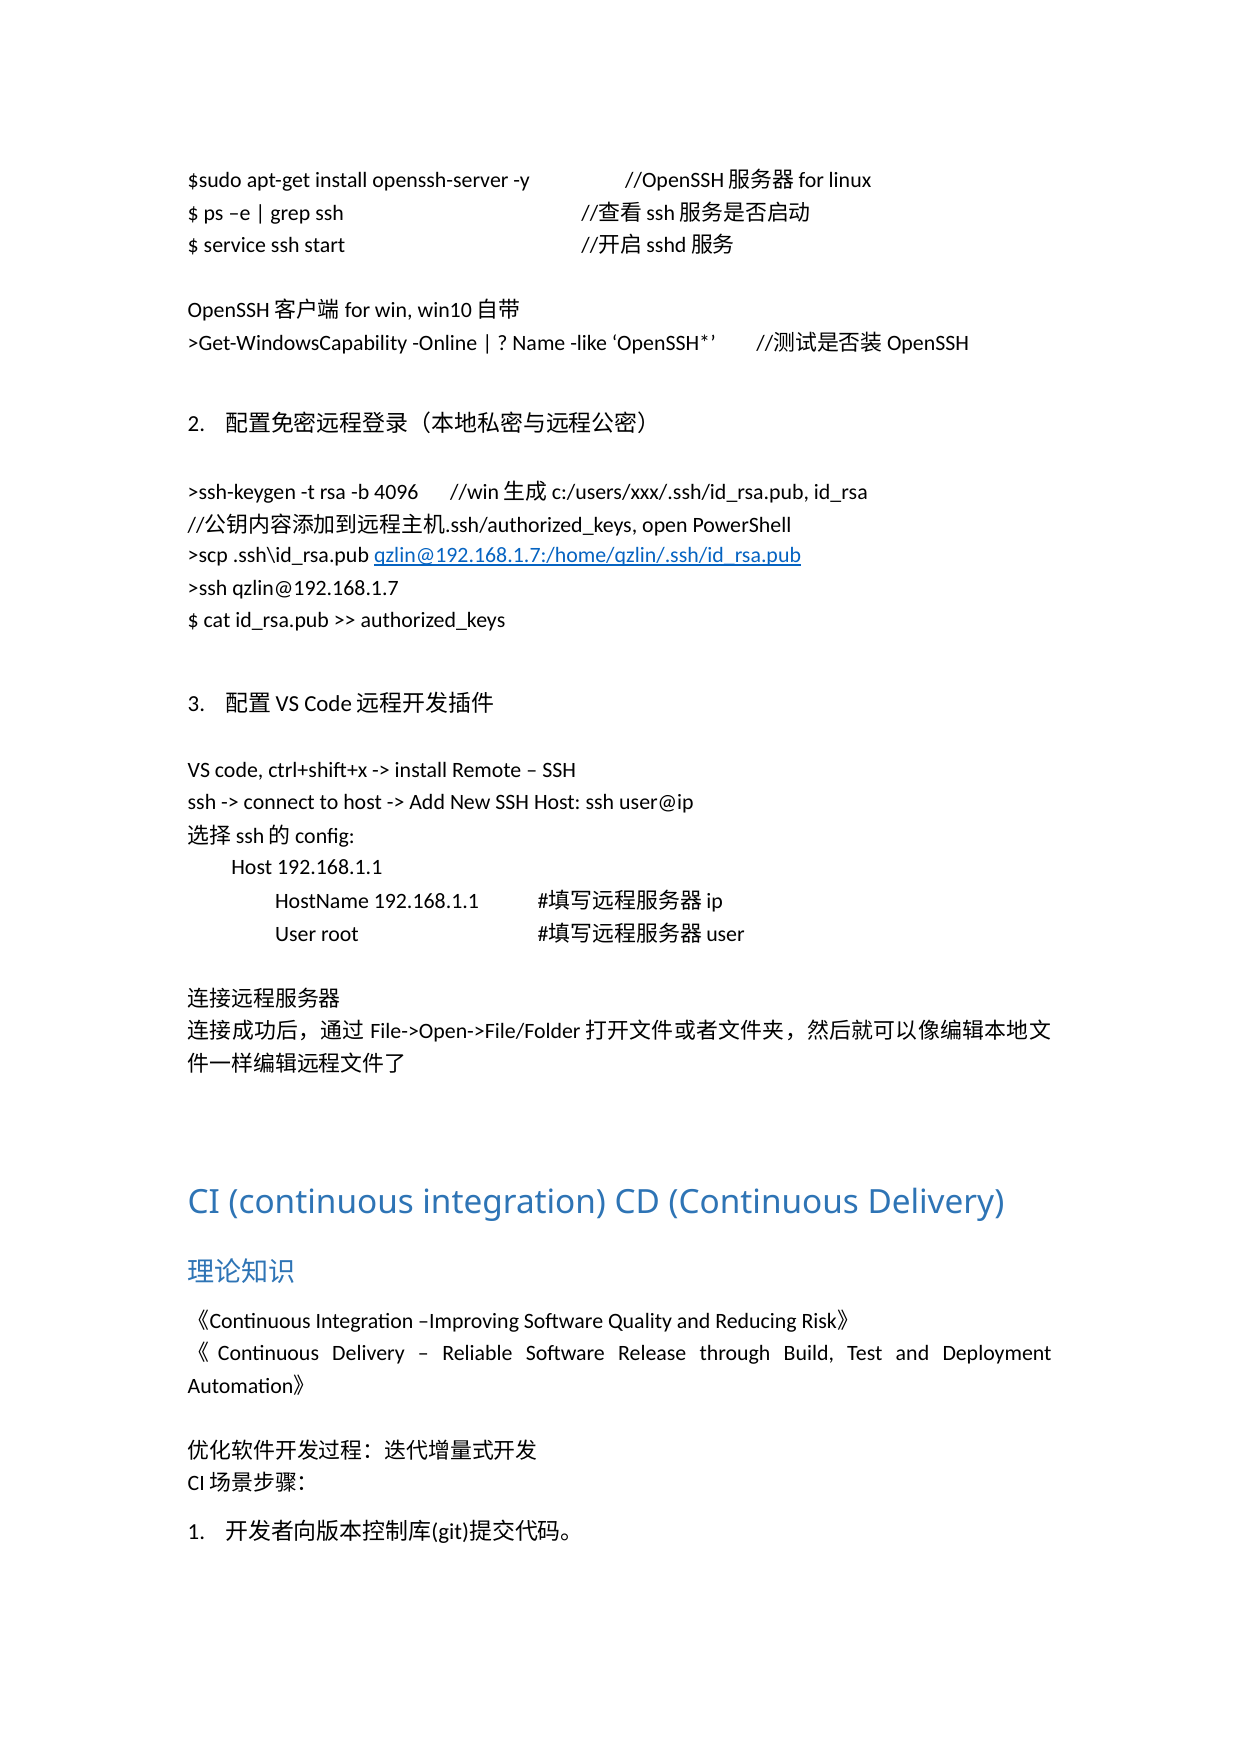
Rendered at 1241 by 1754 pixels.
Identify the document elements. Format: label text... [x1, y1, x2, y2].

text User root #填写远程服务器user [187, 916, 1053, 948]
list 配置VS Code远程开发插件 [187, 669, 1053, 734]
text $ ps –e | grep ssh //查看ssh服务是否启动 [187, 194, 1053, 227]
text >Get-WindowsCapability -Online | ? Name -like ‘OpenSSH*’ //测试是否装OpenSSH [187, 324, 1053, 357]
text Host 192.168.1.1 [187, 851, 1053, 883]
subtitle CI (continuous integration) CD (Continuous Delivery) [187, 1168, 1053, 1233]
text 连接远程服务器 [187, 981, 1053, 1013]
list 开发者向版本控制库(git)提交代码。 [187, 1497, 1053, 1562]
subtitle 理论知识 [187, 1237, 1053, 1302]
text HostName 192.168.1.1 #填写远程服务器ip [187, 883, 1053, 916]
text 连接成功后，通过File->Open->File/Folder打开文件或者文件夹，然后就可以像编辑本地文件一样编辑远程文件了 [187, 1013, 1053, 1078]
text >scp .ssh\id_rsa.pub qzlin@192.168.1.7:/home/qzlin/.ssh/id_rsa.pub [187, 539, 1053, 571]
text VS code, ctrl+shift+x -> install Remote – SSH [187, 753, 1053, 786]
text //公钥内容添加到远程主机.ssh/authorized_keys, open PowerShell [187, 506, 1053, 539]
text 《Continuous Delivery – Reliable Software Release through Build, Test and Deployment Automation》 [187, 1335, 1053, 1400]
text $ cat id_rsa.pub >> authorized_keys [187, 604, 1053, 636]
text $sudo apt-get install openssh-server -y //OpenSSH服务器for linux [187, 162, 1053, 194]
text >ssh qzlin@192.168.1.7 [187, 571, 1053, 604]
text 优化软件开发过程：迭代增量式开发 [187, 1432, 1053, 1465]
text $ service ssh start //开启sshd服务 [187, 227, 1053, 259]
text OpenSSH客户端 for win, win10自带 [187, 292, 1053, 324]
text >ssh-keygen -t rsa -b 4096 //win生成c:/users/xxx/.ssh/id_rsa.pub, id_rsa [187, 474, 1053, 506]
text 选择ssh的config: [187, 818, 1053, 851]
text ssh -> connect to host -> Add New SSH Host: ssh user@ip [187, 786, 1053, 818]
text 《Continuous Integration –Improving Software Quality and Reducing Risk》 [187, 1302, 1053, 1335]
text CI场景步骤： [187, 1465, 1053, 1497]
list 配置免密远程登录（本地私密与远程公密） [187, 389, 1053, 454]
